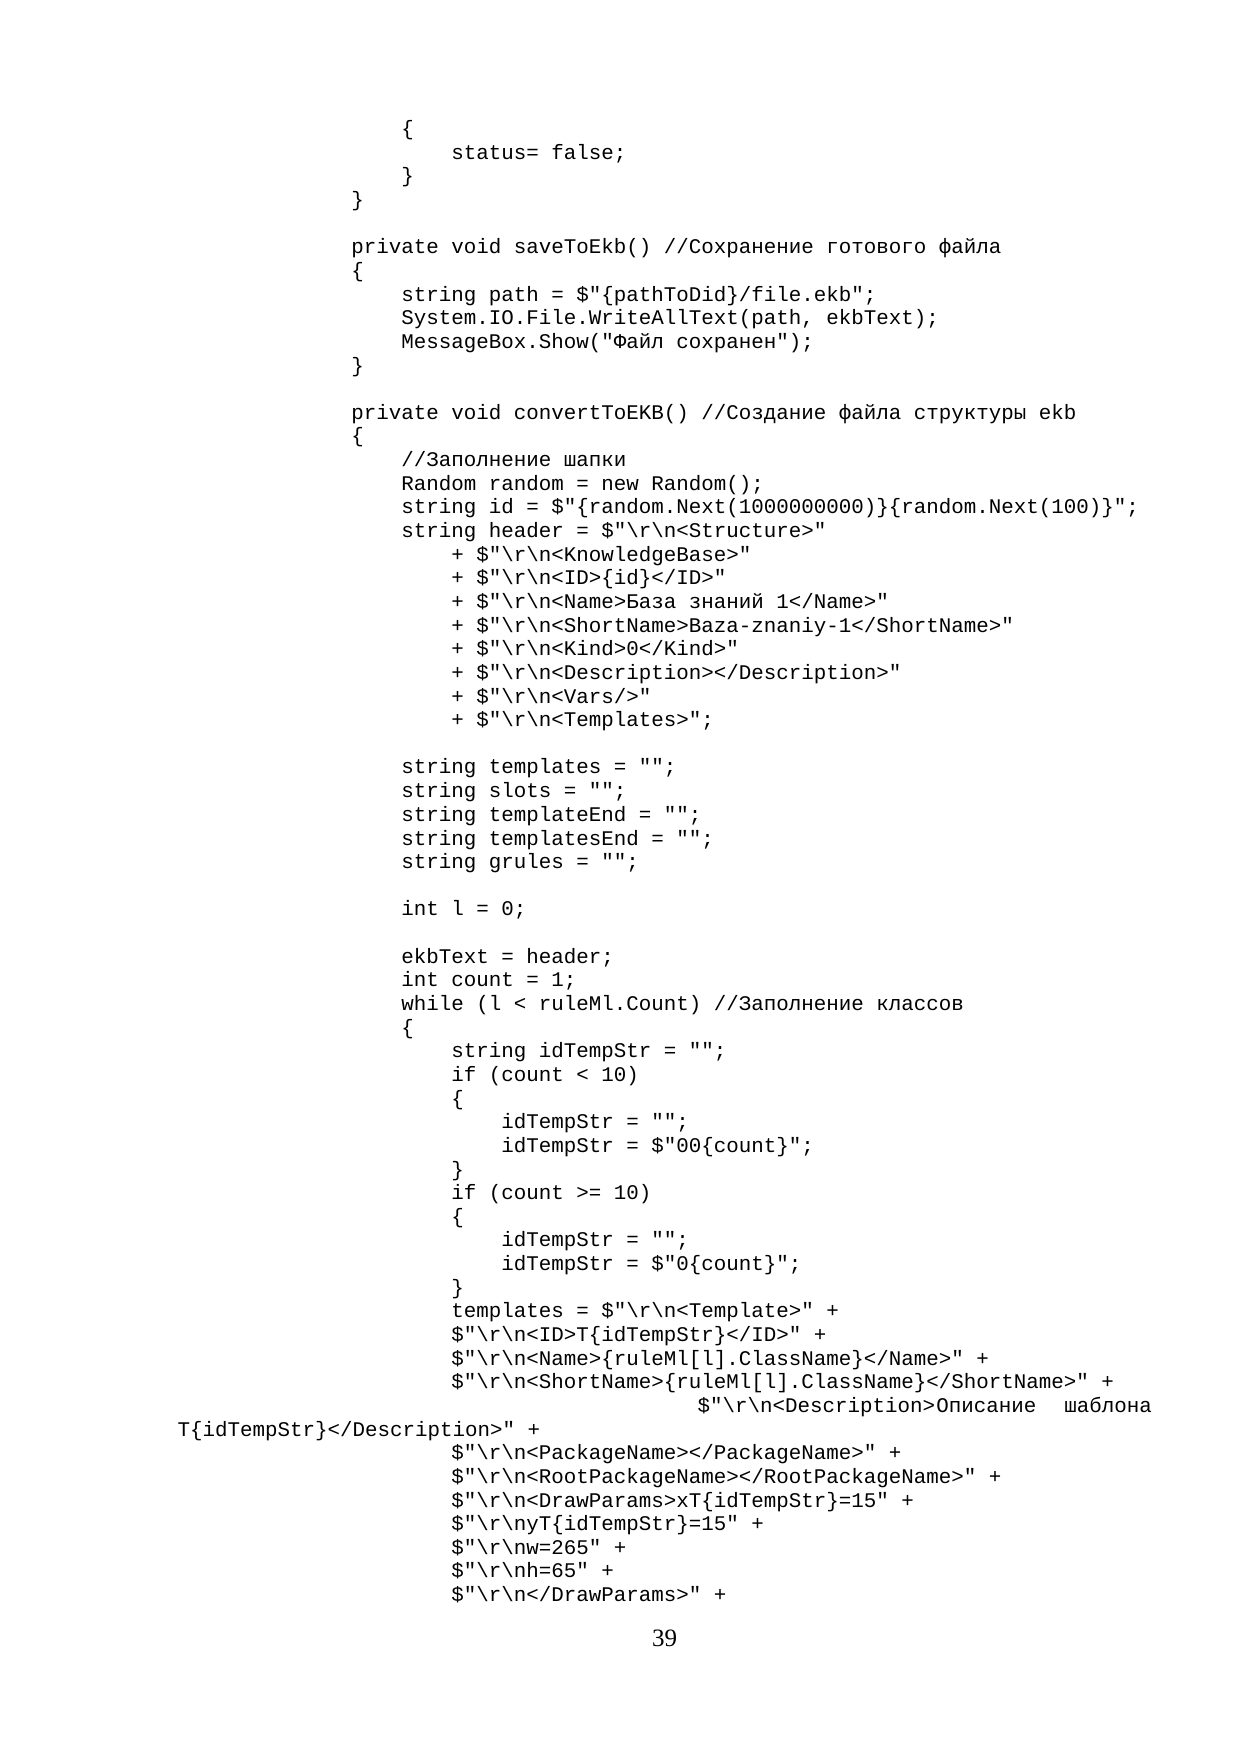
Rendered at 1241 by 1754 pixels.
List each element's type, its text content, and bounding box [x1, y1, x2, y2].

text int count = 1; [177, 969, 1152, 993]
text $"\r\n<PackageName></PackageName>" + [177, 1442, 1152, 1466]
text } [177, 165, 1152, 189]
text + $"\r\n<Description></Description>" [177, 662, 1152, 686]
text ekbText = header; [177, 946, 1152, 969]
text + $"\r\n<ID>{id}</ID>" [177, 567, 1152, 591]
text $"\r\n<DrawParams>xT{idTempStr}=15" + [177, 1489, 1152, 1513]
text //Заполнение шапки [177, 449, 1152, 473]
text } [177, 354, 1152, 378]
text $"\r\nh=65" + [177, 1561, 1152, 1584]
text string path = $"{pathToDid}/file.ekb"; [177, 284, 1152, 307]
text + $"\r\n<Name>База знаний 1</Name>" [177, 591, 1152, 615]
text templates = $"\r\n<Template>" + [177, 1300, 1152, 1324]
text } [177, 1277, 1152, 1300]
text System.IO.File.WriteAllText(path, ekbText); [177, 307, 1152, 331]
text status= false; [177, 142, 1152, 165]
text + $"\r\n<Kind>0</Kind>" [177, 638, 1152, 662]
text { [177, 1206, 1152, 1229]
text idTempStr = $"0{count}"; [177, 1253, 1152, 1277]
text string id = $"{random.Next(1000000000)}{random.Next(100)}"; [177, 496, 1152, 520]
text if (count < 10) [177, 1064, 1152, 1088]
text idTempStr = ""; [177, 1229, 1152, 1253]
text } [177, 1158, 1152, 1182]
text { [177, 260, 1152, 284]
text private void saveToEkb() //Сохранение готового файла [177, 236, 1152, 260]
text string templateEnd = ""; [177, 804, 1152, 827]
text string header = $"\r\n<Structure>" [177, 520, 1152, 544]
text $"\r\n<Name>{ruleMl[l].ClassName}</Name>" + [177, 1348, 1152, 1371]
text { [177, 426, 1152, 449]
text $"\r\n<ShortName>{ruleMl[l].ClassName}</ShortName>" + [177, 1371, 1152, 1395]
text $"\r\nyT{idTempStr}=15" + [177, 1513, 1152, 1537]
text string templatesEnd = ""; [177, 827, 1152, 851]
text + $"\r\n<ShortName>Baza-znaniy-1</ShortName>" [177, 615, 1152, 638]
text private void convertToEKB() //Создание файла структуры ekb [177, 402, 1152, 426]
text string templates = ""; [177, 757, 1152, 780]
text { [177, 118, 1152, 142]
text + $"\r\n<Templates>"; [177, 709, 1152, 733]
text string idTempStr = ""; [177, 1040, 1152, 1064]
text while (l < ruleMl.Count) //Заполнение классов [177, 993, 1152, 1017]
text + $"\r\n<Vars/>" [177, 686, 1152, 709]
text Random random = new Random(); [177, 473, 1152, 496]
text string slots = ""; [177, 780, 1152, 804]
text } [177, 189, 1152, 213]
text $"\r\n<RootPackageName></RootPackageName>" + [177, 1466, 1152, 1489]
text $"\r\n<ID>T{idTempStr}</ID>" + [177, 1324, 1152, 1348]
text idTempStr = ""; [177, 1111, 1152, 1135]
text $"\r\n</DrawParams>" + [177, 1584, 1152, 1608]
text if (count >= 10) [177, 1182, 1152, 1206]
text + $"\r\n<KnowledgeBase>" [177, 544, 1152, 567]
text idTempStr = $"00{count}"; [177, 1135, 1152, 1158]
text $"\r\n<Description>Описание шаблона T{idTempStr}</Description>" + [177, 1395, 1152, 1442]
text $"\r\nw=265" + [177, 1537, 1152, 1561]
text MessageBox.Show("Файл сохранен"); [177, 331, 1152, 354]
text string grules = ""; [177, 851, 1152, 875]
text { [177, 1017, 1152, 1040]
text { [177, 1088, 1152, 1111]
text int l = 0; [177, 898, 1152, 922]
